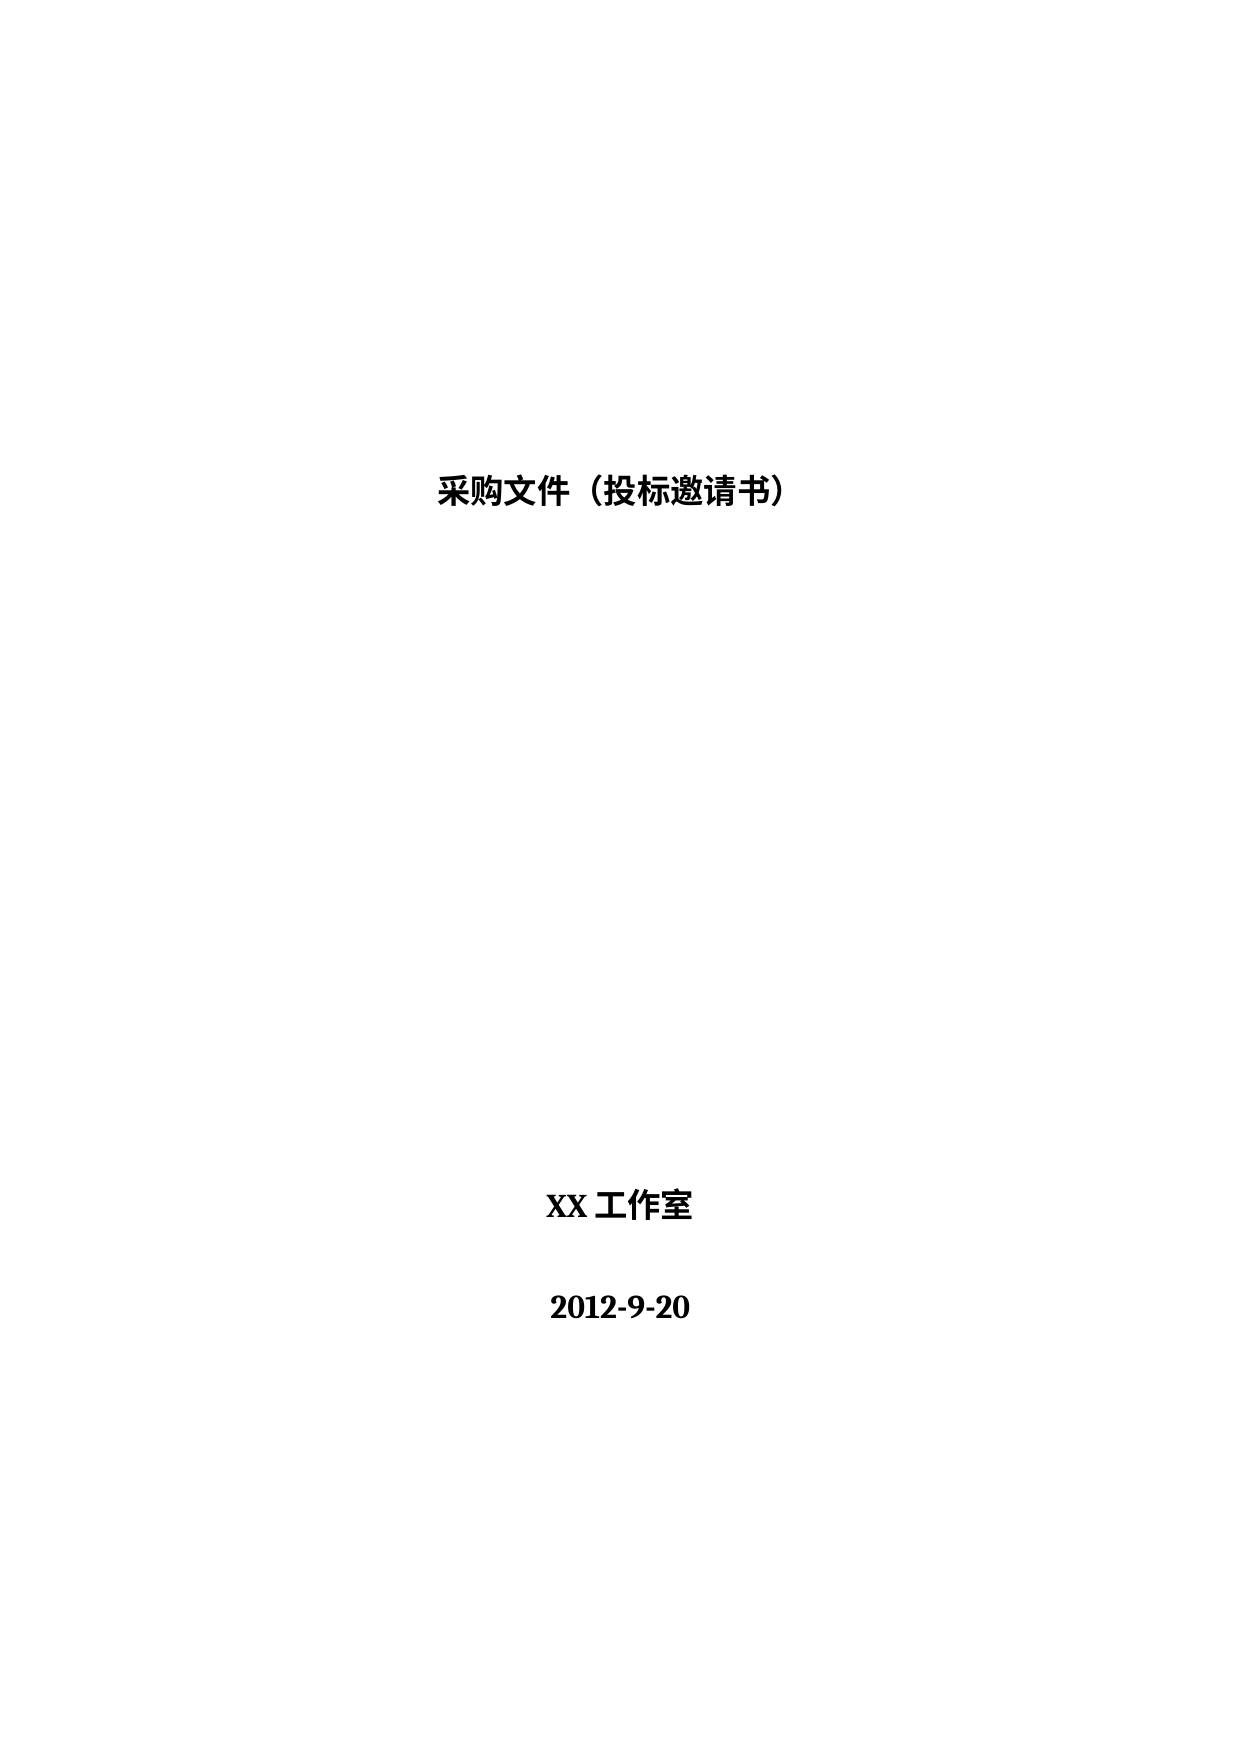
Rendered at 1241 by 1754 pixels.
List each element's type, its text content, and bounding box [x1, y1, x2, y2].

title 采购文件（投标邀请书） [187, 457, 1053, 522]
subtitle 2012-9-20 [187, 1275, 1053, 1340]
subtitle XX工作室 [187, 1171, 1053, 1236]
